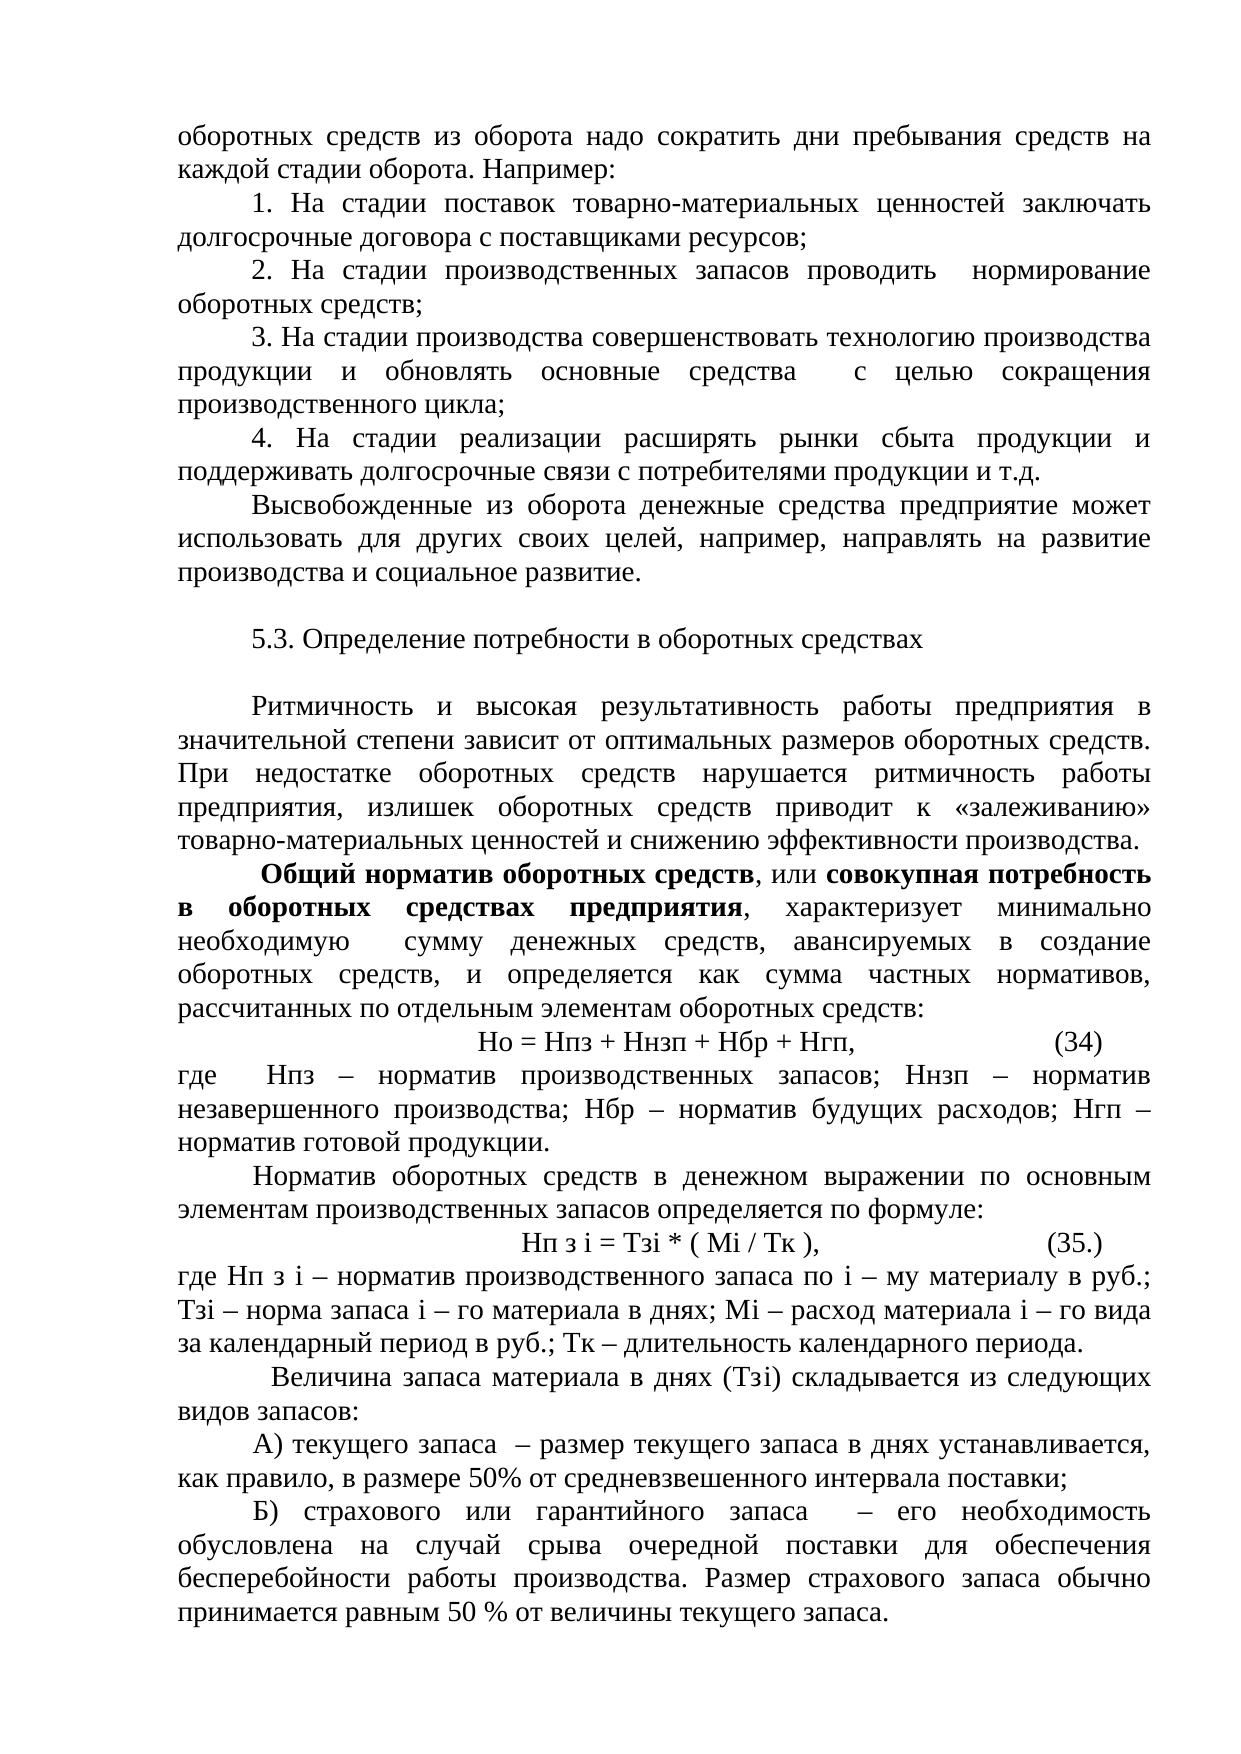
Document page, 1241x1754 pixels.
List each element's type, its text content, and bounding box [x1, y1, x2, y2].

text 1. На стадии поставок товарно-материальных ценностей заключать долгосрочные договора с поставщиками ресурсов; [177, 185, 1152, 252]
text 3. На стадии производства совершенствовать технологию производства продукции и обновлять основные средства с целью сокращения производственного цикла; [177, 319, 1152, 420]
text Но = Нпз + Ннзп + Нбр + Нгп, (34) [402, 1024, 1152, 1057]
text 5.3. Определение потребности в оборотных средствах [177, 621, 1152, 655]
text Норматив оборотных средств в денежном выражении по основным элементам производственных запасов определяется по формуле: [177, 1158, 1152, 1225]
text 2. На стадии производственных запасов проводить нормирование оборотных средств; [177, 252, 1152, 319]
text Нп з i = Тзi * ( Мi / Тк ), (35.) [402, 1225, 1152, 1258]
text Общий норматив оборотных средств, или совокупная потребность в оборотных средствах предприятия, характеризует минимально необходимую сумму денежных средств, авансируемых в создание оборотных средств, и определяется как сумма частных нормативов, рассчитанных по отдельным элементам оборотных средств: [177, 856, 1152, 1024]
text Ритмичность и высокая результативность работы предприятия в значительной степени зависит от оптимальных размеров оборотных средств. При недостатке оборотных средств нарушается ритмичность работы предприятия, излишек оборотных средств приводит к «залеживанию» товарно-материальных ценностей и снижению эффективности производства. [177, 688, 1152, 856]
text где Нп з i – норматив производственного запаса по i – му материалу в руб.; Тзi – норма запаса i – го материала в днях; Мi – расход материала i – го вида за календарный период в руб.; Тк – длительность календарного периода. [177, 1258, 1152, 1359]
text где Нпз – норматив производственных запасов; Ннзп – норматив незавершенного производства; Нбр – норматив будущих расходов; Нгп – норматив готовой продукции. [177, 1057, 1152, 1158]
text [177, 118, 1152, 185]
text Величина запаса материала в днях (Тзi) складывается из следующих видов запасов: [177, 1359, 1152, 1426]
text А) текущего запаса – размер текущего запаса в днях устанавливается, как правило, в размере 50% от средневзвешенного интервала поставки; [177, 1426, 1152, 1493]
text Высвобожденные из оборота денежные средства предприятие может использовать для других своих целей, например, направлять на развитие производства и социальное развитие. [177, 487, 1152, 588]
text 4. На стадии реализации расширять рынки сбыта продукции и поддерживать долгосрочные связи с потребителями продукции и т.д. [177, 420, 1152, 487]
text Б) страхового или гарантийного запаса – его необходимость обусловлена на случай срыва очередной поставки для обеспечения бесперебойности работы производства. Размер страхового запаса обычно принимается равным 50 % от величины текущего запаса. [177, 1493, 1152, 1627]
